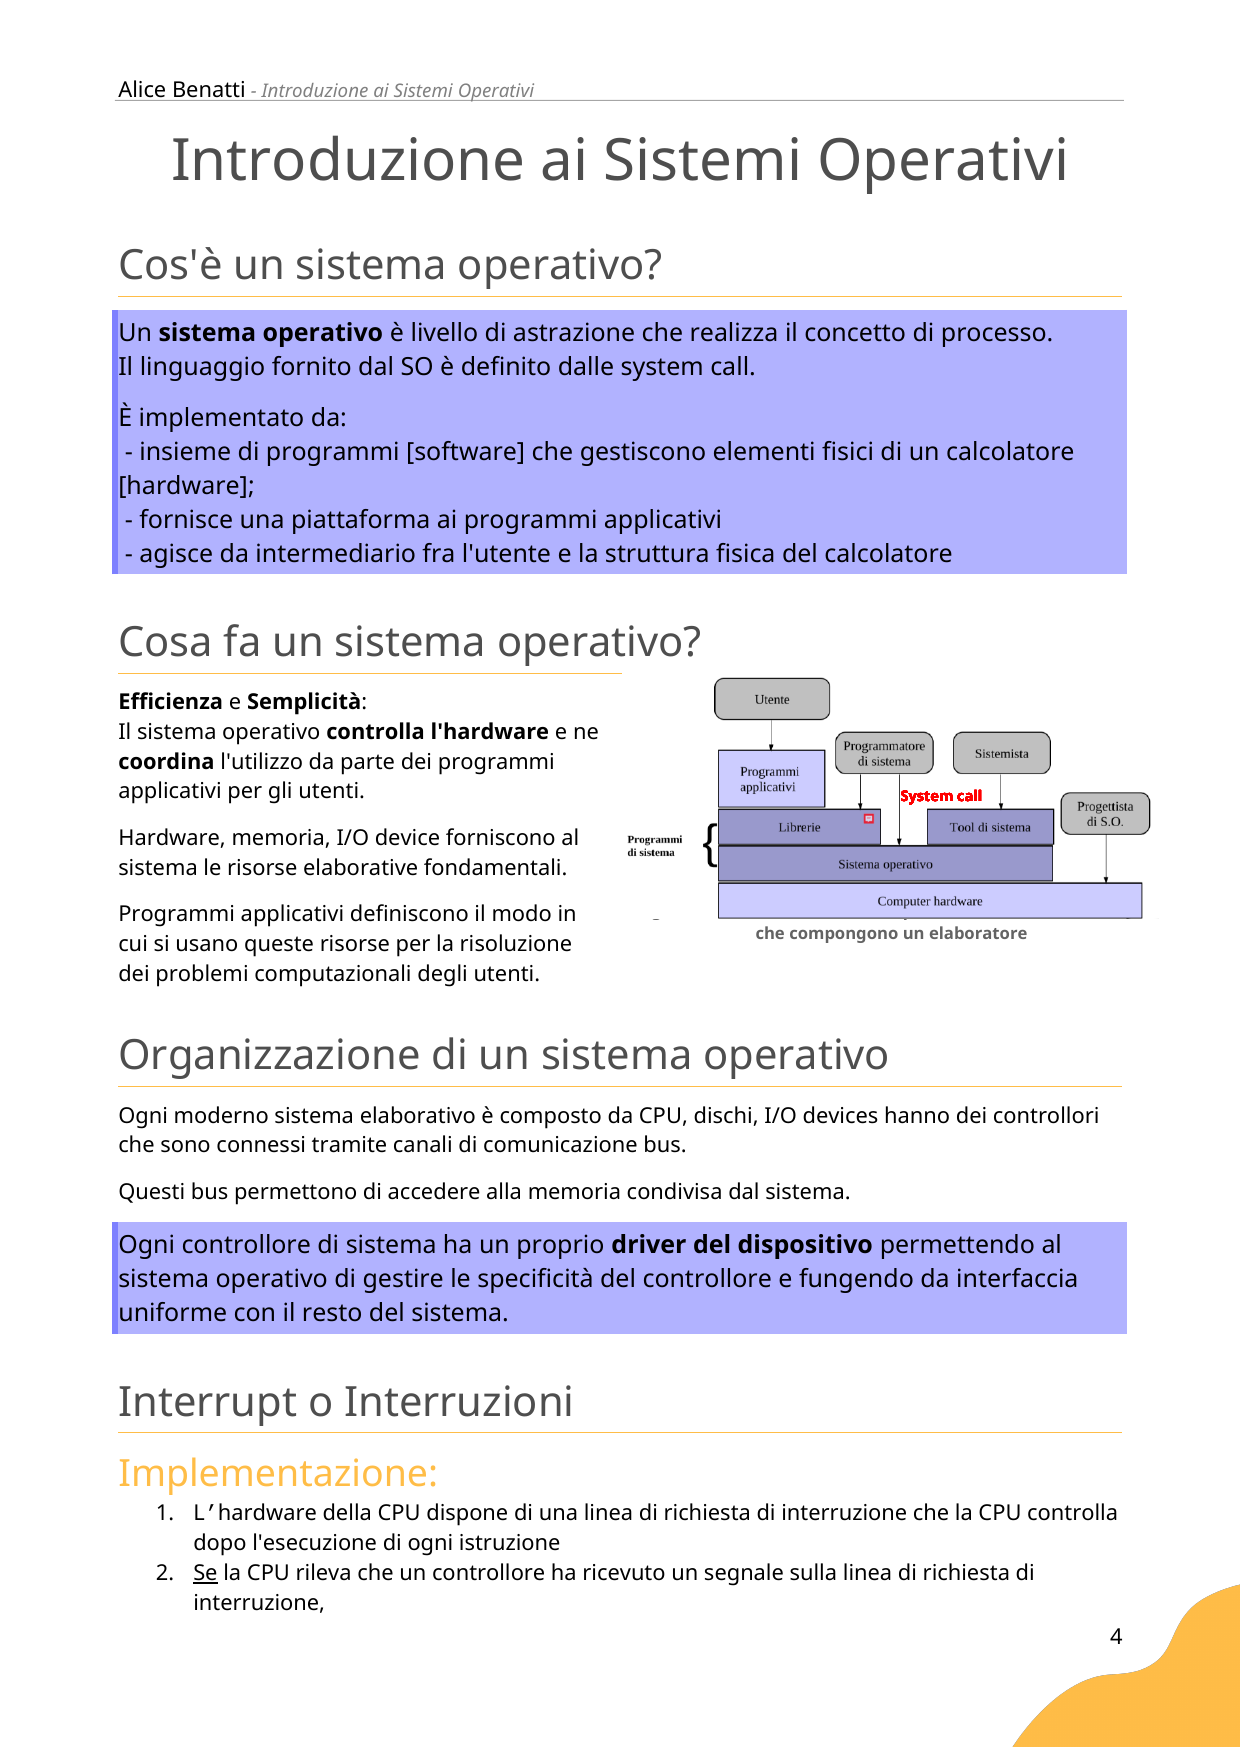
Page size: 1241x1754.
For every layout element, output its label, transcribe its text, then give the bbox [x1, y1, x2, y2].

text Ogni controllore di sistema ha un proprio driver del dispositivo permettendo al sistema operativo di gestire le specificità del controllore e fungendo da interfaccia uniforme con il resto del sistema. [118, 1227, 611, 1261]
title Introduzione ai Sistemi Operativi [118, 118, 1122, 198]
text Ogni moderno sistema elaborativo è composto da CPU, dischi, I/O devices hanno dei controllori che sono connessi tramite canali di comunicazione bus. [118, 1099, 1122, 1159]
subtitle Implementazione: [118, 1446, 1122, 1497]
text Ogni controllore di sistema ha un proprio driver del dispositivo permettendo al sistema operativo di gestire le specificità del controllore e fungendo da interfaccia uniforme con il resto del sistema. [509, 1227, 1122, 1329]
picture [622, 673, 1159, 919]
text Efficienza e Semplicità: Il sistema operativo controlla l'hardware e ne coordina l'utilizzo da parte dei programmi applicativi per gli utenti. [118, 686, 622, 805]
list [156, 1557, 1122, 1616]
text Programmi applicativi definiscono il modo in cui si usano queste risorse per la risoluzione dei problemi computazionali degli utenti. [118, 898, 1122, 988]
text È implementato da: - insieme di programmi [software] che gestiscono elementi fisici di un calcolatore [hardware]; - fornisce una piattaforma ai programmi applicativi - agisce da intermediario fra l'utente e la struttura fisica del calcolatore [118, 394, 1122, 569]
text Questi bus permettono di accedere alla memoria condivisa dal sistema. [118, 1176, 1122, 1206]
list L’hardware della CPU dispone di una linea di richiesta di interruzione che la CPU controlla dopo l'esecuzione di ogni istruzione [156, 1497, 1122, 1557]
subtitle Cosa fa un sistema operativo? [118, 612, 1122, 673]
subtitle Interrupt o Interruzioni [118, 1371, 1122, 1432]
text Hardware, memoria, I/O device forniscono al sistema le risorse elaborative fondamentali. [118, 822, 622, 882]
picture [980, 1487, 1240, 1747]
subtitle Cos'è un sistema operativo? [118, 235, 1122, 296]
subtitle Organizzazione di un sistema operativo [118, 1025, 1122, 1086]
text Un sistema operativo è livello di astrazione che realizza il concetto di processo. Il linguaggio fornito dal SO è definito dalle system call. [118, 315, 1122, 382]
